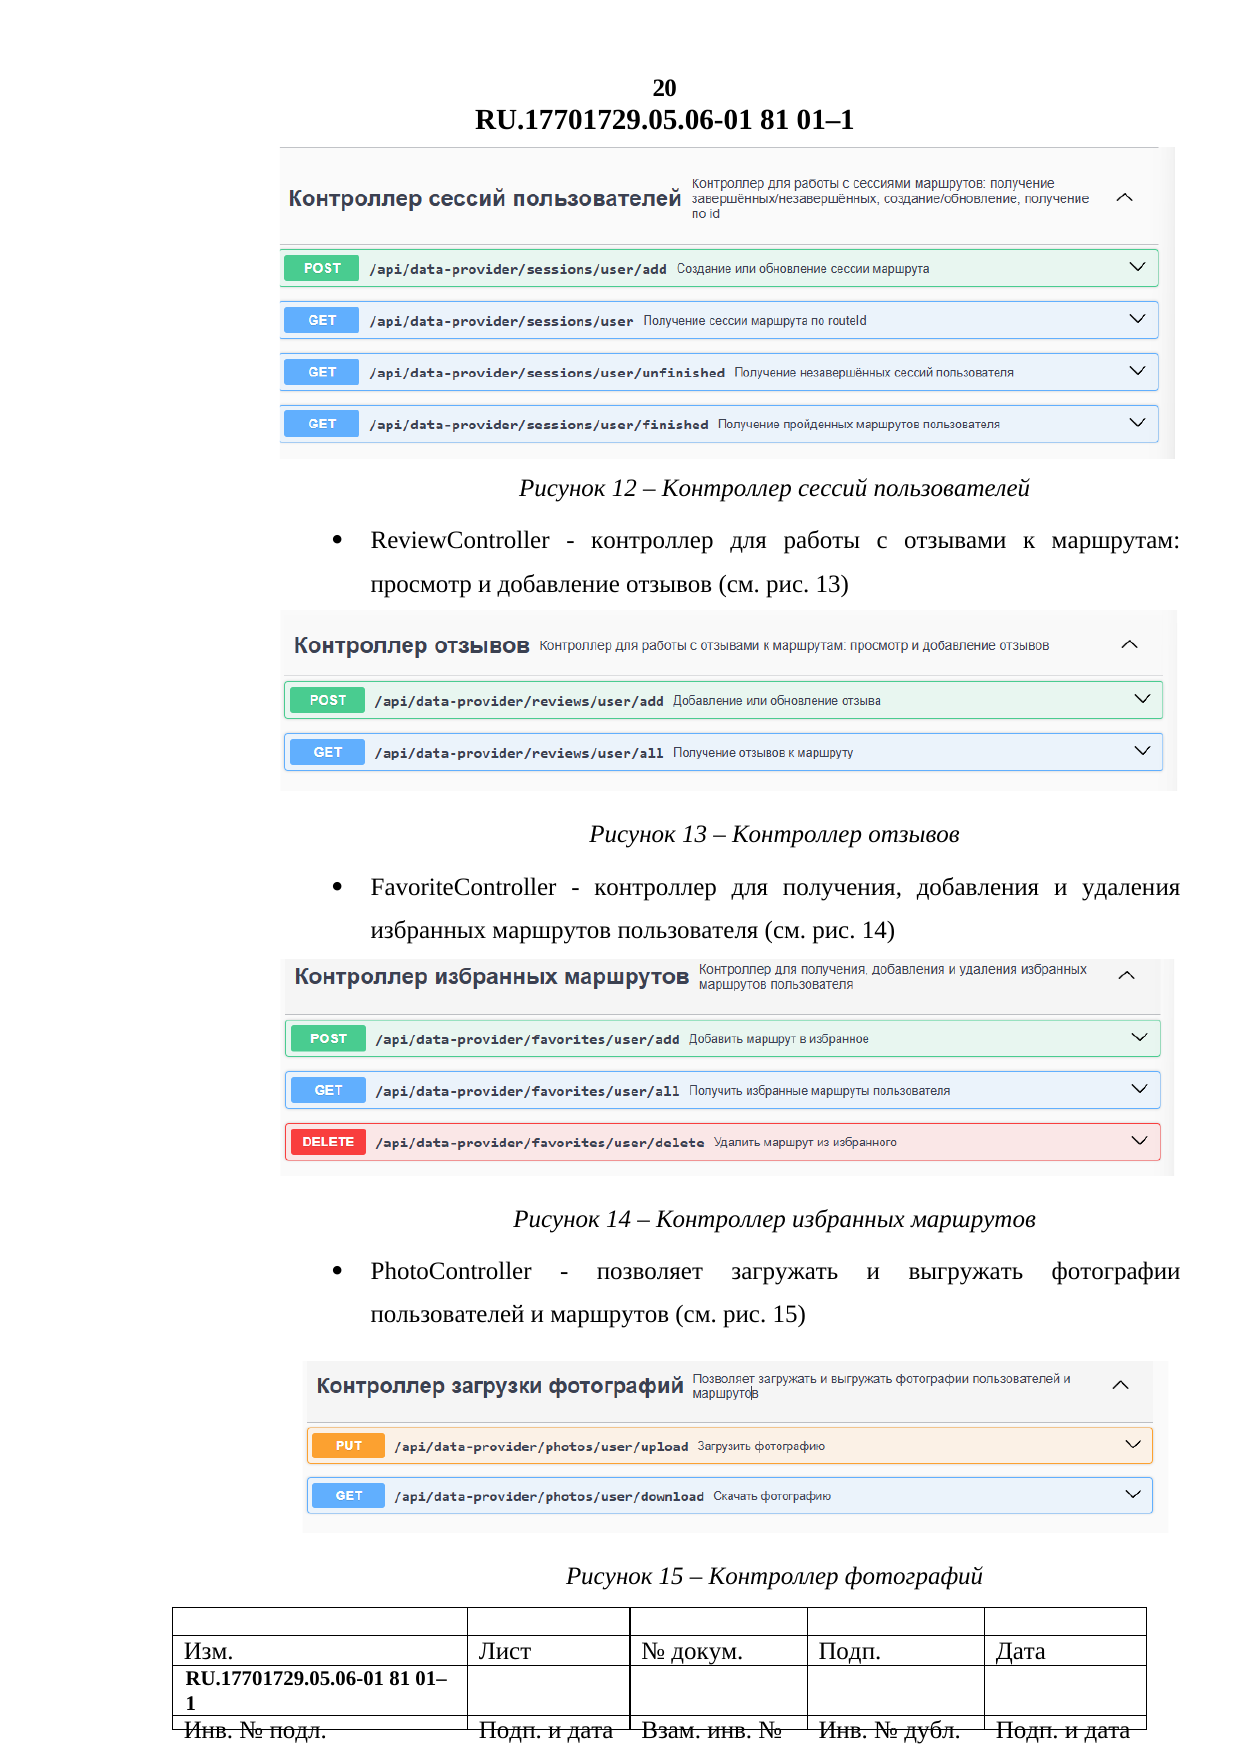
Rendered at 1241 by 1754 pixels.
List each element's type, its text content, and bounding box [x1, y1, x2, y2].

list PhotoController - позволяет загружать и выгружать фотографии пользователей и маршрутов (см. рис. 15) [333, 1256, 1181, 1328]
picture [280, 959, 1175, 1176]
picture [302, 1361, 1169, 1533]
picture [280, 610, 1178, 791]
picture [279, 147, 1175, 459]
list ReviewController - контроллер для работы с отзывами к маршрутам: просмотр и добавление отзывов (см. рис. 13) [333, 526, 1181, 597]
list FavoriteController - контроллер для получения, добавления и удаления избранных маршрутов пользователя (см. рис. 14) [333, 872, 1181, 943]
